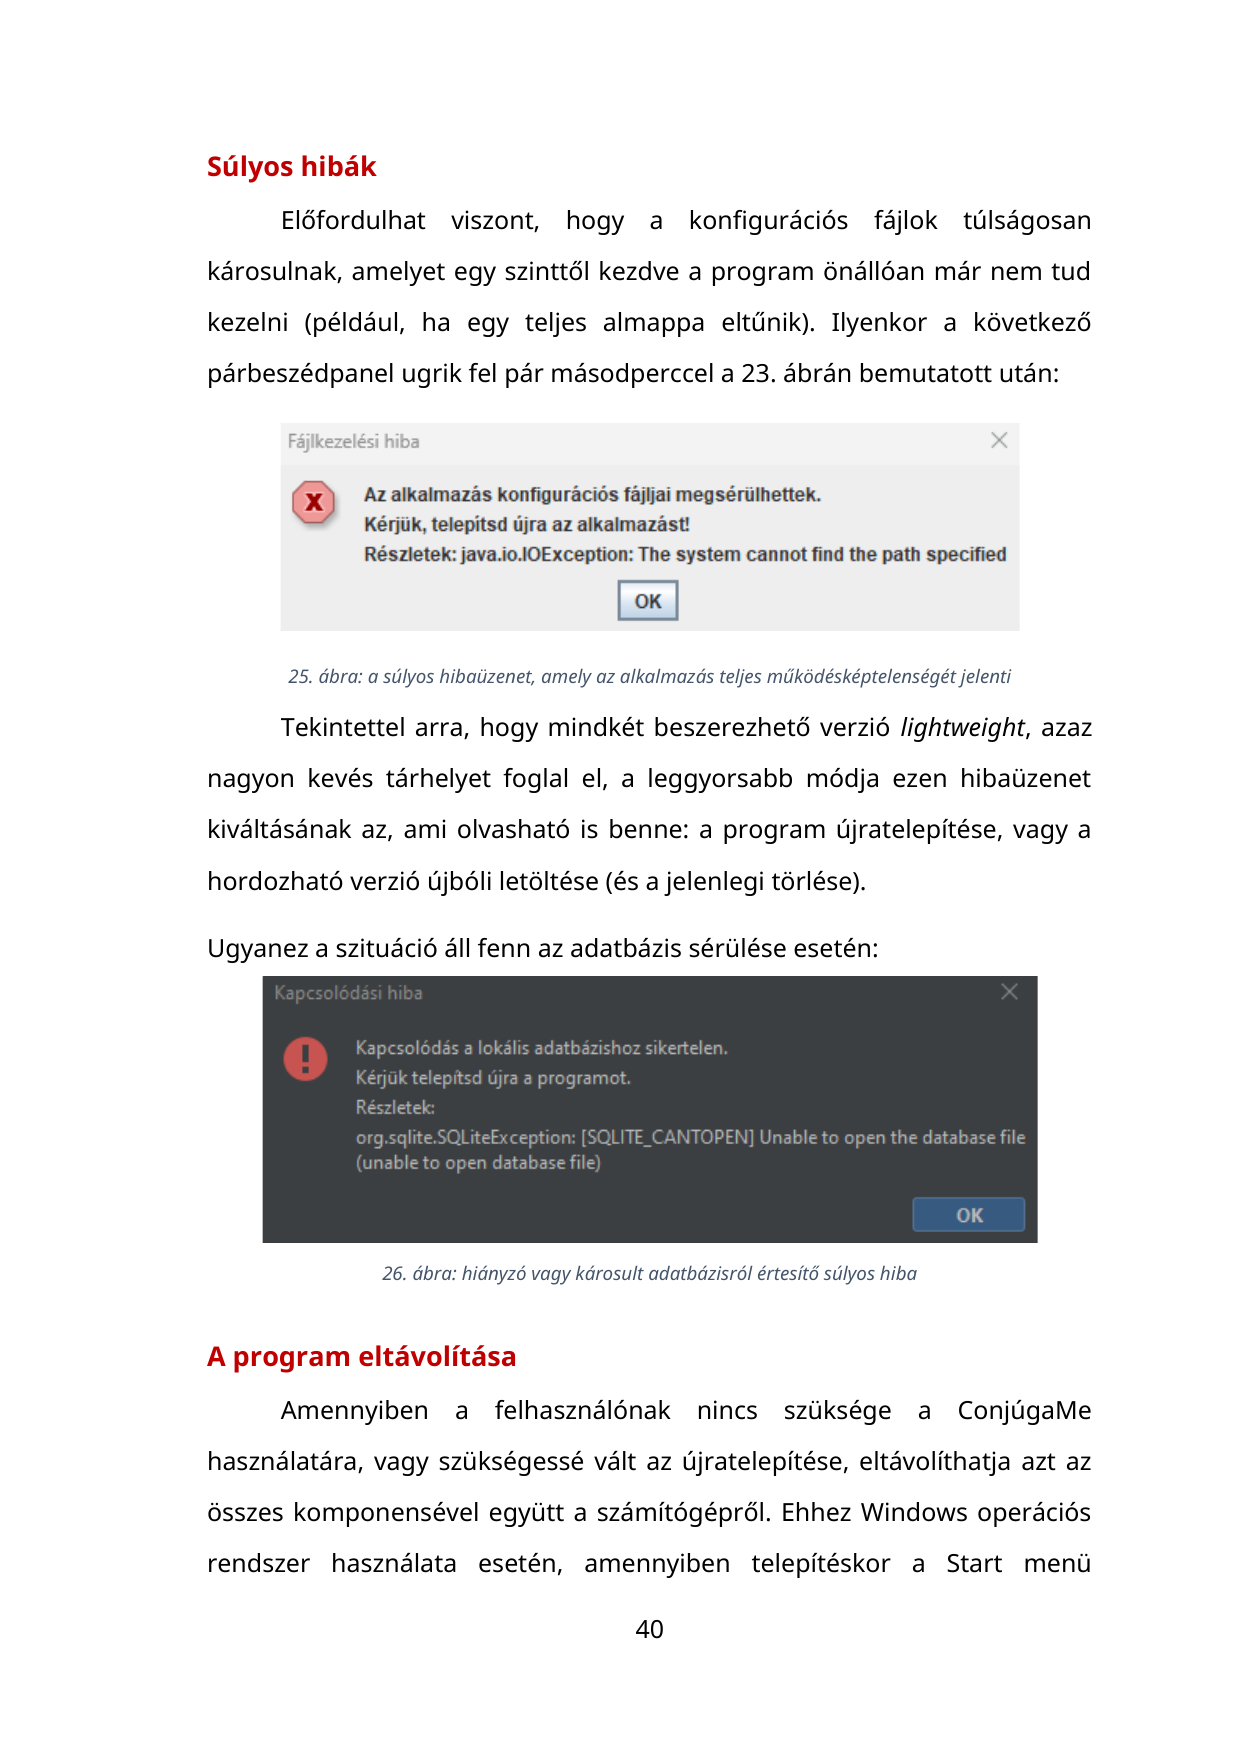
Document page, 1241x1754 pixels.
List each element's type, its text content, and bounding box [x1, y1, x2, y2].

subtitle Súlyos hibák [207, 148, 1092, 184]
picture [280, 423, 1020, 631]
text Ugyanez a szituáció áll fenn az adatbázis sérülése esetén: [207, 931, 1092, 965]
text Tekintettel arra, hogy mindkét beszerezhető verzió lightweight, azaz nagyon kevés tárhelyet foglal el, a leggyorsabb módja ezen hibaüzenet kiváltásának az, ami olvasható is benne: a program újratelepítése, vagy a hordozható verzió újbóli letöltése (és a jelenlegi törlése). [207, 710, 1092, 897]
text Előfordulhat viszont, hogy a konfigurációs fájlok túlságosan károsulnak, amelyet egy szinttől kezdve a program önállóan már nem tud kezelni (például, ha egy teljes almappa eltűnik). Ilyenkor a következő párbeszédpanel ugrik fel pár másodperccel a 23. ábrán bemutatott után: [207, 203, 1092, 390]
picture [262, 976, 1038, 1243]
